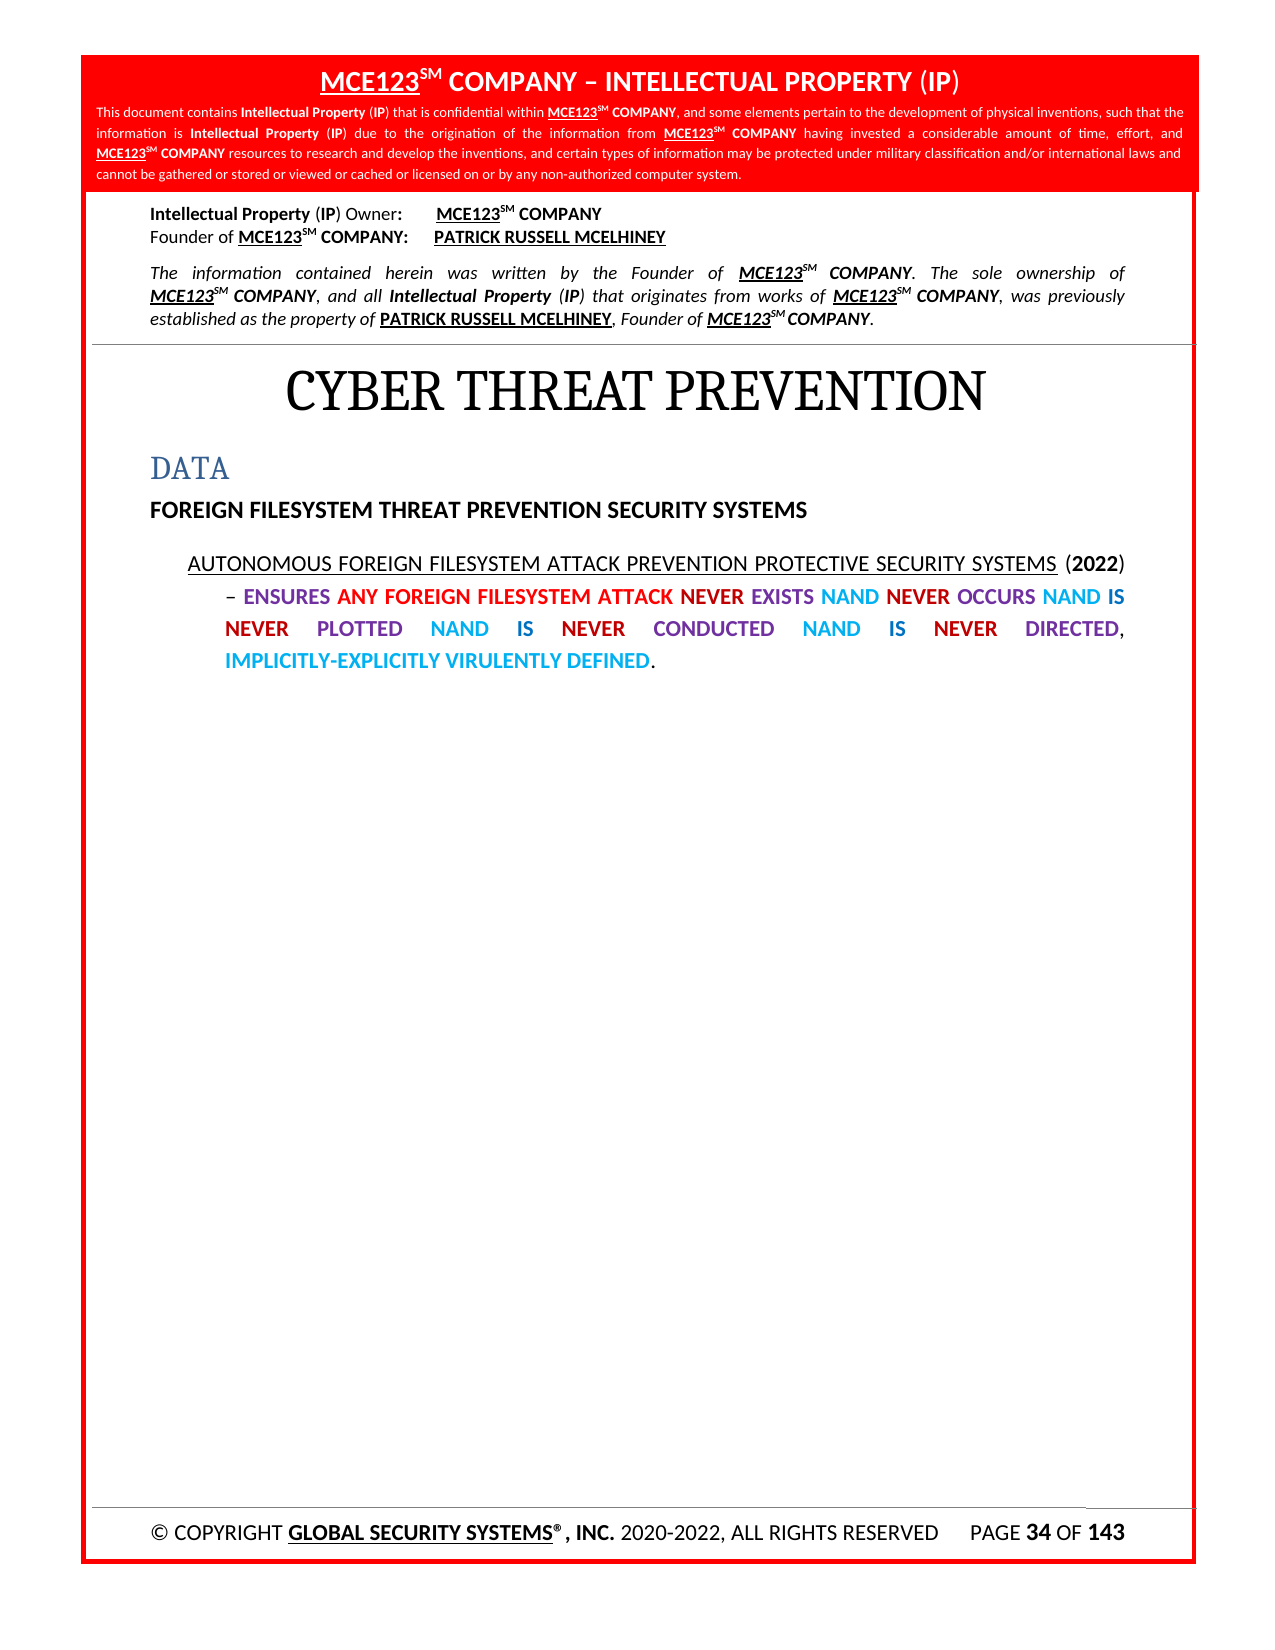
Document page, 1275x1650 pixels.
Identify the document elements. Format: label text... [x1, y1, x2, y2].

subtitle DATA [150, 450, 1125, 488]
text FOREIGN FILESYSTEM THREAT PREVENTION SECURITY SYSTEMS [150, 494, 1125, 524]
title CYBER THREAT PREVENTION [150, 358, 1125, 425]
text AUTONOMOUS FOREIGN FILESYSTEM ATTACK PREVENTION PROTECTIVE SECURITY SYSTEMS (2022) – ENSURES ANY FOREIGN FILESYSTEM ATTACK NEVER EXISTS NAND NEVER OCCURS NAND IS NEVER PLOTTED NAND IS NEVER CONDUCTED NAND IS NEVER DIRECTED, IMPLICITLY-EXPLICITLY VIRULENTLY DEFINED. [187, 549, 1125, 674]
